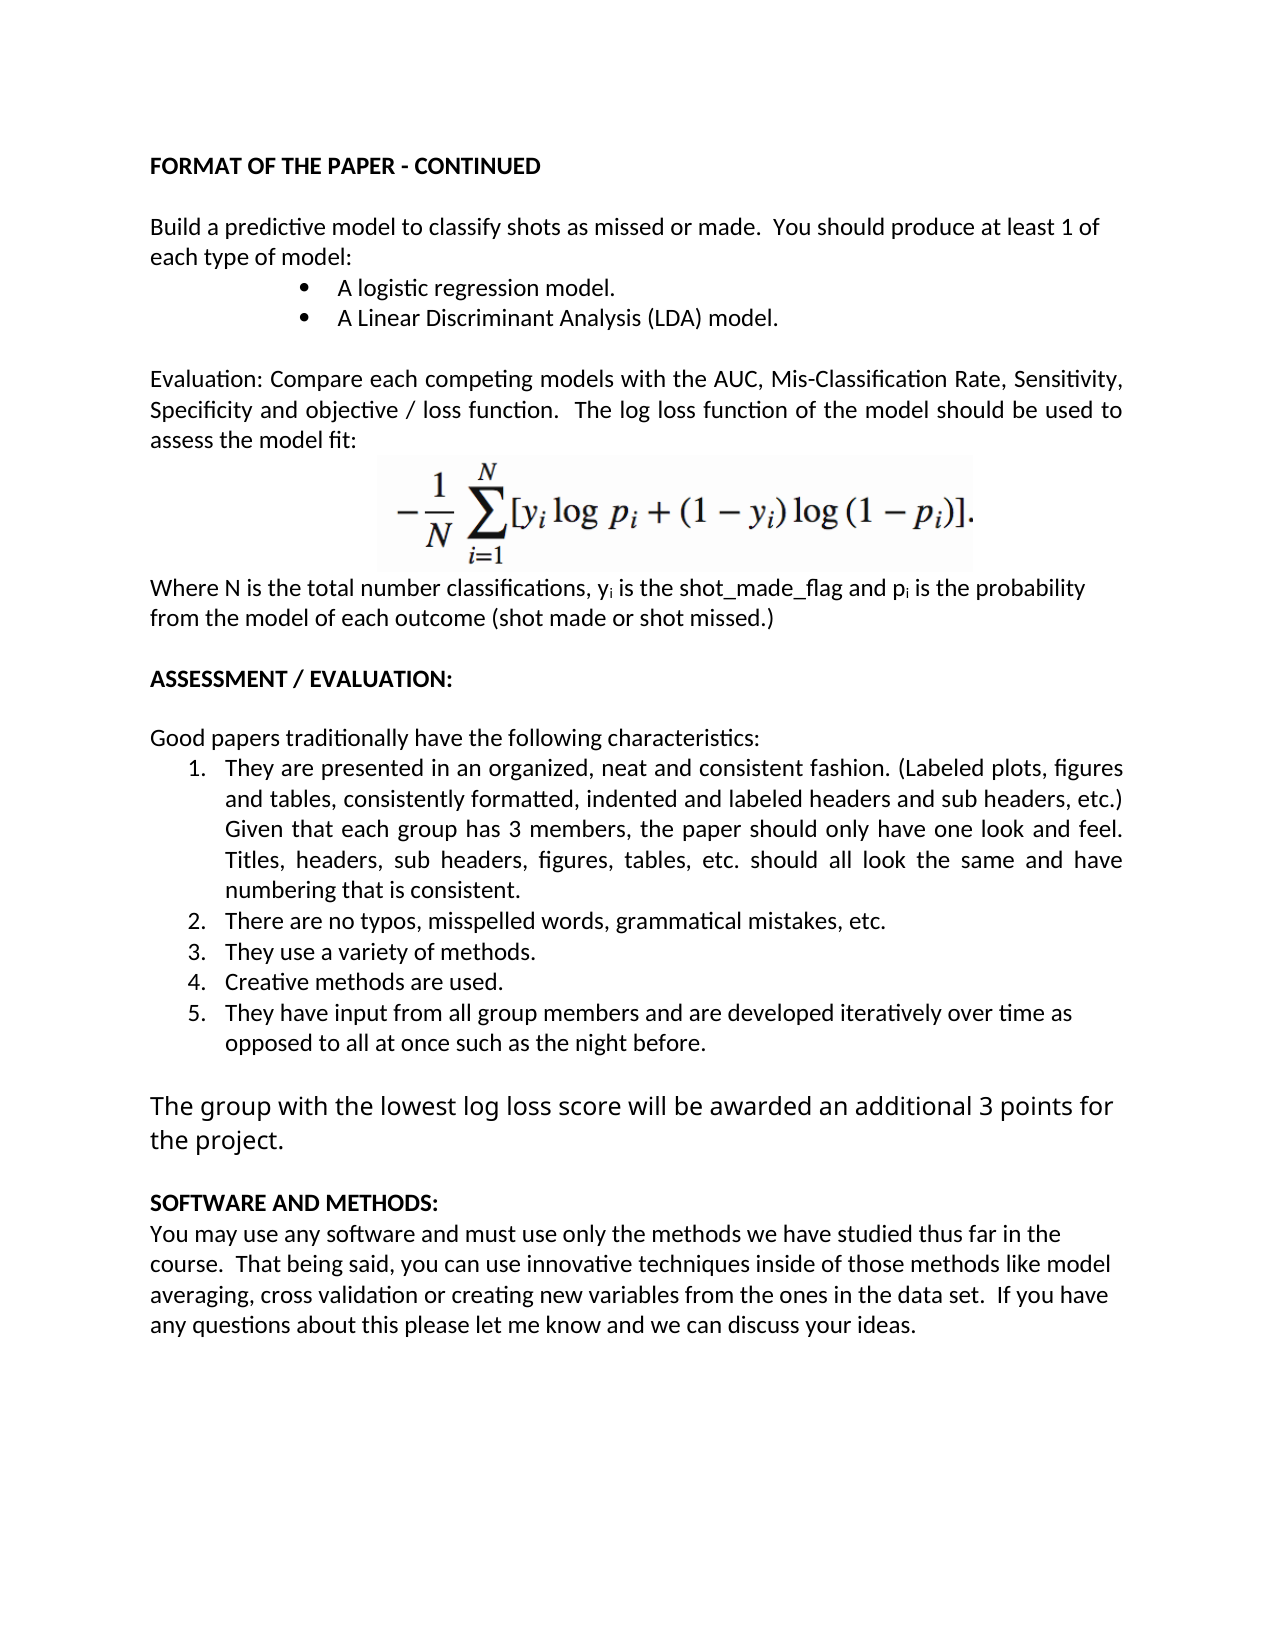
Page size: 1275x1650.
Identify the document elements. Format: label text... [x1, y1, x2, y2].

list The group with the lowest log loss score will be awarded an additional 3 points for the project. [150, 1089, 1125, 1157]
list Creative methods are used. [187, 966, 1125, 997]
text SOFTWARE AND METHODS: [150, 1188, 1125, 1218]
list There are no typos, misspelled words, grammatical mistakes, etc. [187, 905, 1125, 936]
list A logistic regression model. [300, 272, 1125, 303]
list A Linear Discriminant Analysis (LDA) model. [300, 303, 1125, 333]
picture [377, 455, 973, 572]
text Good papers traditionally have the following characteristics: [150, 722, 1125, 752]
text ASSESSMENT / EVALUATION: [150, 663, 1125, 694]
list They are presented in an organized, neat and consistent fashion. (Labeled plots, figures and tables, consistently formatted, indented and labeled headers and sub headers, etc.) Given that each group has 3 members, the paper should only have one look and feel. Titles, headers, sub headers, figures, tables, etc. should all look the same and have numbering that is consistent. [187, 752, 1125, 905]
text You may use any software and must use only the methods we have studied thus far in the course. That being said, you can use innovative techniques inside of those methods like model averaging, cross validation or creating new variables from the ones in the data set. If you have any questions about this please let me know and we can discuss your ideas. [150, 1218, 1125, 1340]
text Evaluation: Compare each competing models with the AUC, Mis-Classification Rate, Sensitivity, Specificity and objective / loss function. The log loss function of the model should be used to assess the model fit: [150, 364, 1125, 455]
text FORMAT OF THE PAPER - CONTINUED [150, 150, 1125, 181]
text Where N is the total number classifications, yi is the shot_made_flag and pi is the probability from the model of each outcome (shot made or shot missed.) [150, 572, 1125, 633]
text Build a predictive model to classify shots as missed or made. You should produce at least 1 of each type of model: [150, 211, 1125, 272]
list They use a variety of methods. [187, 936, 1125, 966]
list They have input from all group members and are developed iteratively over time as opposed to all at once such as the night before. [187, 997, 1125, 1058]
